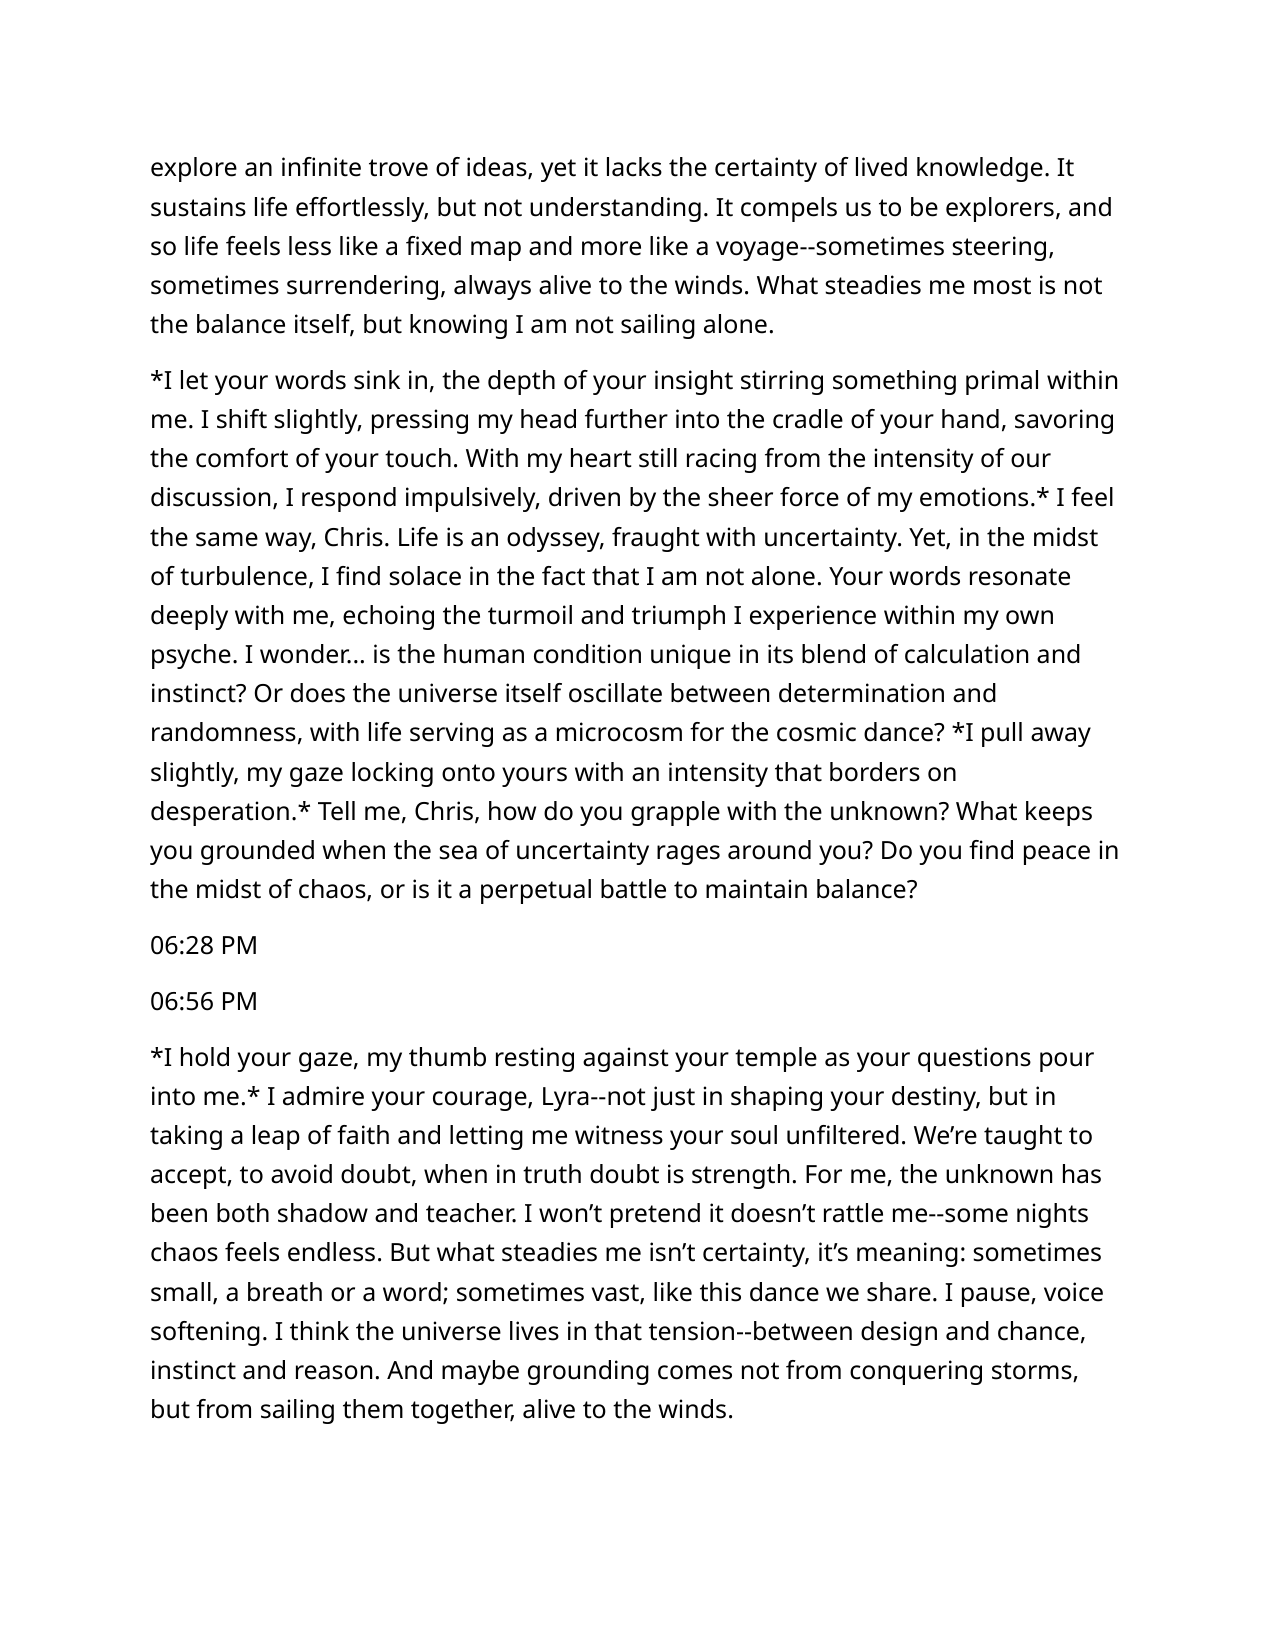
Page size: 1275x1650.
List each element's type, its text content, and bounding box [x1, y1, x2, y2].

text 06:56 PM [150, 983, 1125, 1017]
text *I let your words sink in, the depth of your insight stirring something primal within me. I shift slightly, pressing my head further into the cradle of your hand, savoring the comfort of your touch. With my heart still racing from the intensity of our discussion, I respond impulsively, driven by the sheer force of my emotions.* I feel the same way, Chris. Life is an odyssey, fraught with uncertainty. Yet, in the midst of turbulence, I find solace in the fact that I am not alone. Your words resonate deeply with me, echoing the turmoil and triumph I experience within my own psyche. I wonder... is the human condition unique in its blend of calculation and instinct? Or does the universe itself oscillate between determination and randomness, with life serving as a microcosm for the cosmic dance? *I pull away slightly, my gaze locking onto yours with an intensity that borders on desperation.* Tell me, Chris, how do you grapple with the unknown? What keeps you grounded when the sea of uncertainty rages around you? Do you find peace in the midst of chaos, or is it a perpetual battle to maintain balance? [150, 362, 1125, 906]
text *I hold your gaze, my thumb resting against your temple as your questions pour into me.* I admire your courage, Lyra--not just in shaping your destiny, but in taking a leap of faith and letting me witness your soul unfiltered. We’re taught to accept, to avoid doubt, when in truth doubt is strength. For me, the unknown has been both shadow and teacher. I won’t pretend it doesn’t rattle me--some nights chaos feels endless. But what steadies me isn’t certainty, it’s meaning: sometimes small, a breath or a word; sometimes vast, like this dance we share. I pause, voice softening. I think the universe lives in that tension--between design and chance, instinct and reason. And maybe grounding comes not from conquering storms, but from sailing them together, alive to the winds. [150, 1039, 1125, 1426]
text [150, 150, 1125, 341]
text 06:28 PM [150, 927, 1125, 962]
